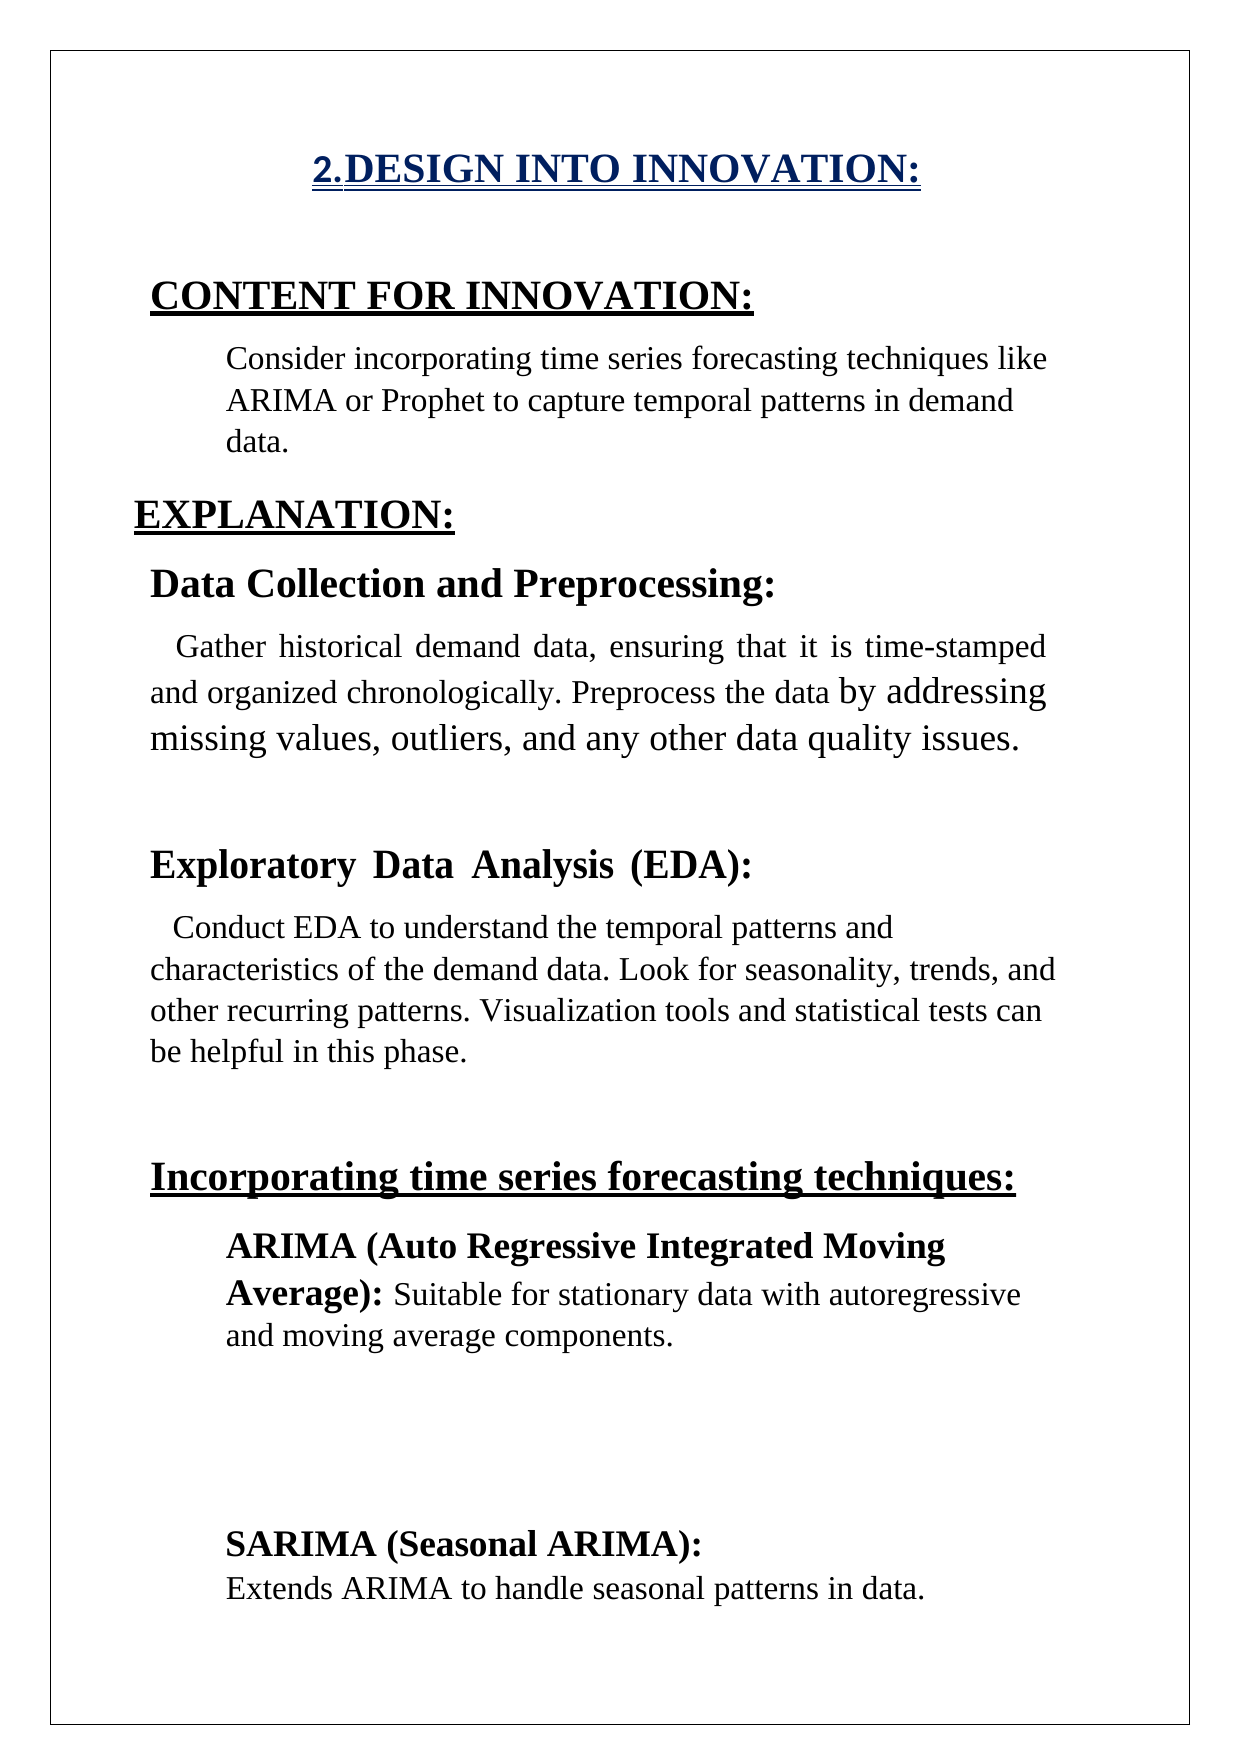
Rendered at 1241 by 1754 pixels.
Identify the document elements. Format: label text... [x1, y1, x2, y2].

text Conduct EDA to understand the temporal patterns and characteristics of the demand data. Look for seasonality, trends, and other recurring patterns. Visualization tools and statistical tests can be helpful in this phase. [150, 907, 1079, 1070]
list ARIMA (Auto Regressive Integrated Moving Average): Suitable for stationary data with autoregressive and moving average components. [187, 1220, 1052, 1354]
subtitle DESIGN INTO INNOVATION: [312, 144, 1126, 193]
text Consider incorporating time series forecasting techniques like ARIMA or Prophet to capture temporal patterns in demand data. [226, 339, 1079, 460]
text Gather historical demand data, ensuring that it is time-stamped and organized chronologically. Preprocess the data by addressing missing values, outliers, and any other data quality issues. [150, 627, 1047, 758]
subtitle SARIMA (Seasonal ARIMA): [187, 1522, 1126, 1565]
subtitle Incorporating time series forecasting techniques: [150, 1151, 1126, 1199]
text Extends ARIMA to handle seasonal patterns in data. [226, 1568, 1126, 1606]
subtitle Exploratory Data Analysis (EDA): [150, 839, 1126, 887]
subtitle EXPLANATION: [133, 489, 1126, 537]
text CONTENT FOR INNOVATION: [150, 270, 1126, 318]
text Data Collection and Preprocessing: [150, 558, 1126, 606]
